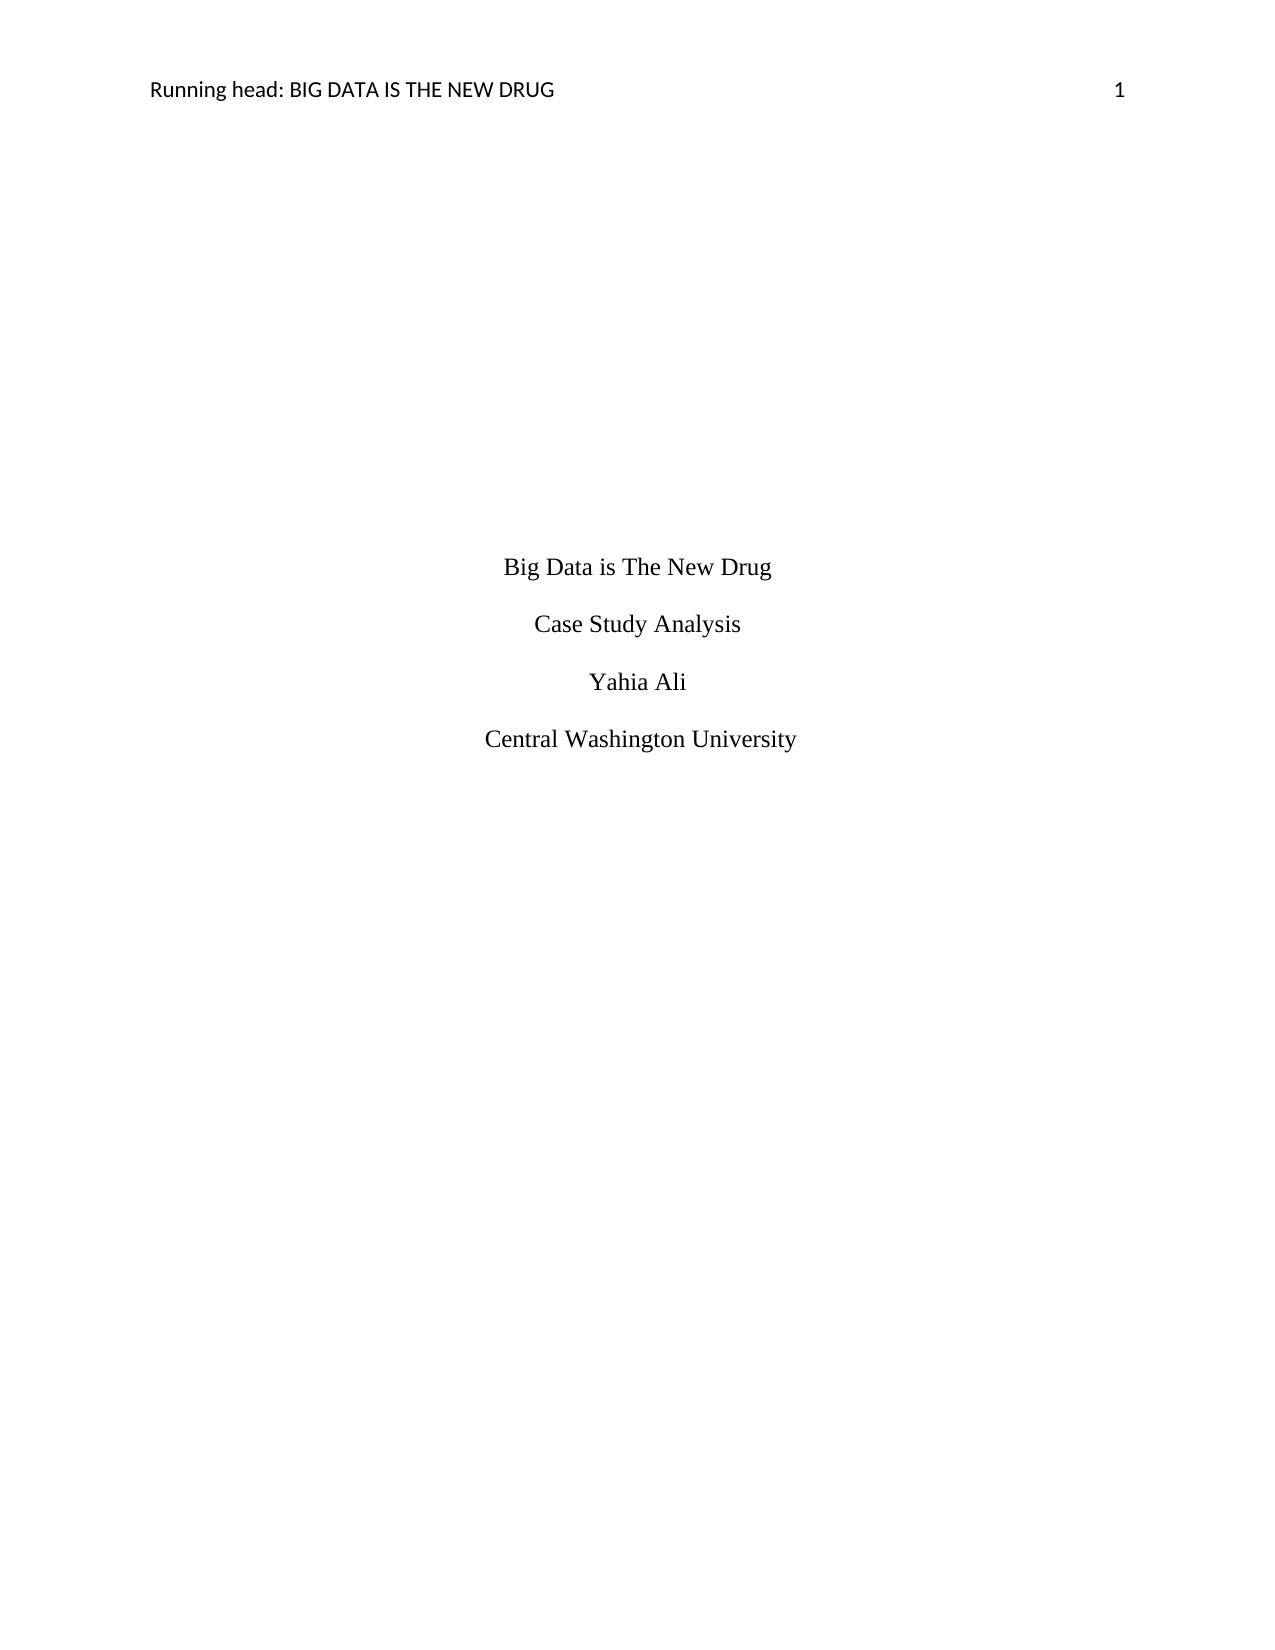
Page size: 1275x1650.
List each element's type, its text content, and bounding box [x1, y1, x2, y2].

text Big Data is The New Drug [150, 552, 1125, 581]
text Yahia Ali [150, 667, 1125, 696]
text Case Study Analysis [150, 609, 1125, 638]
text Central Washington University [150, 724, 1125, 753]
